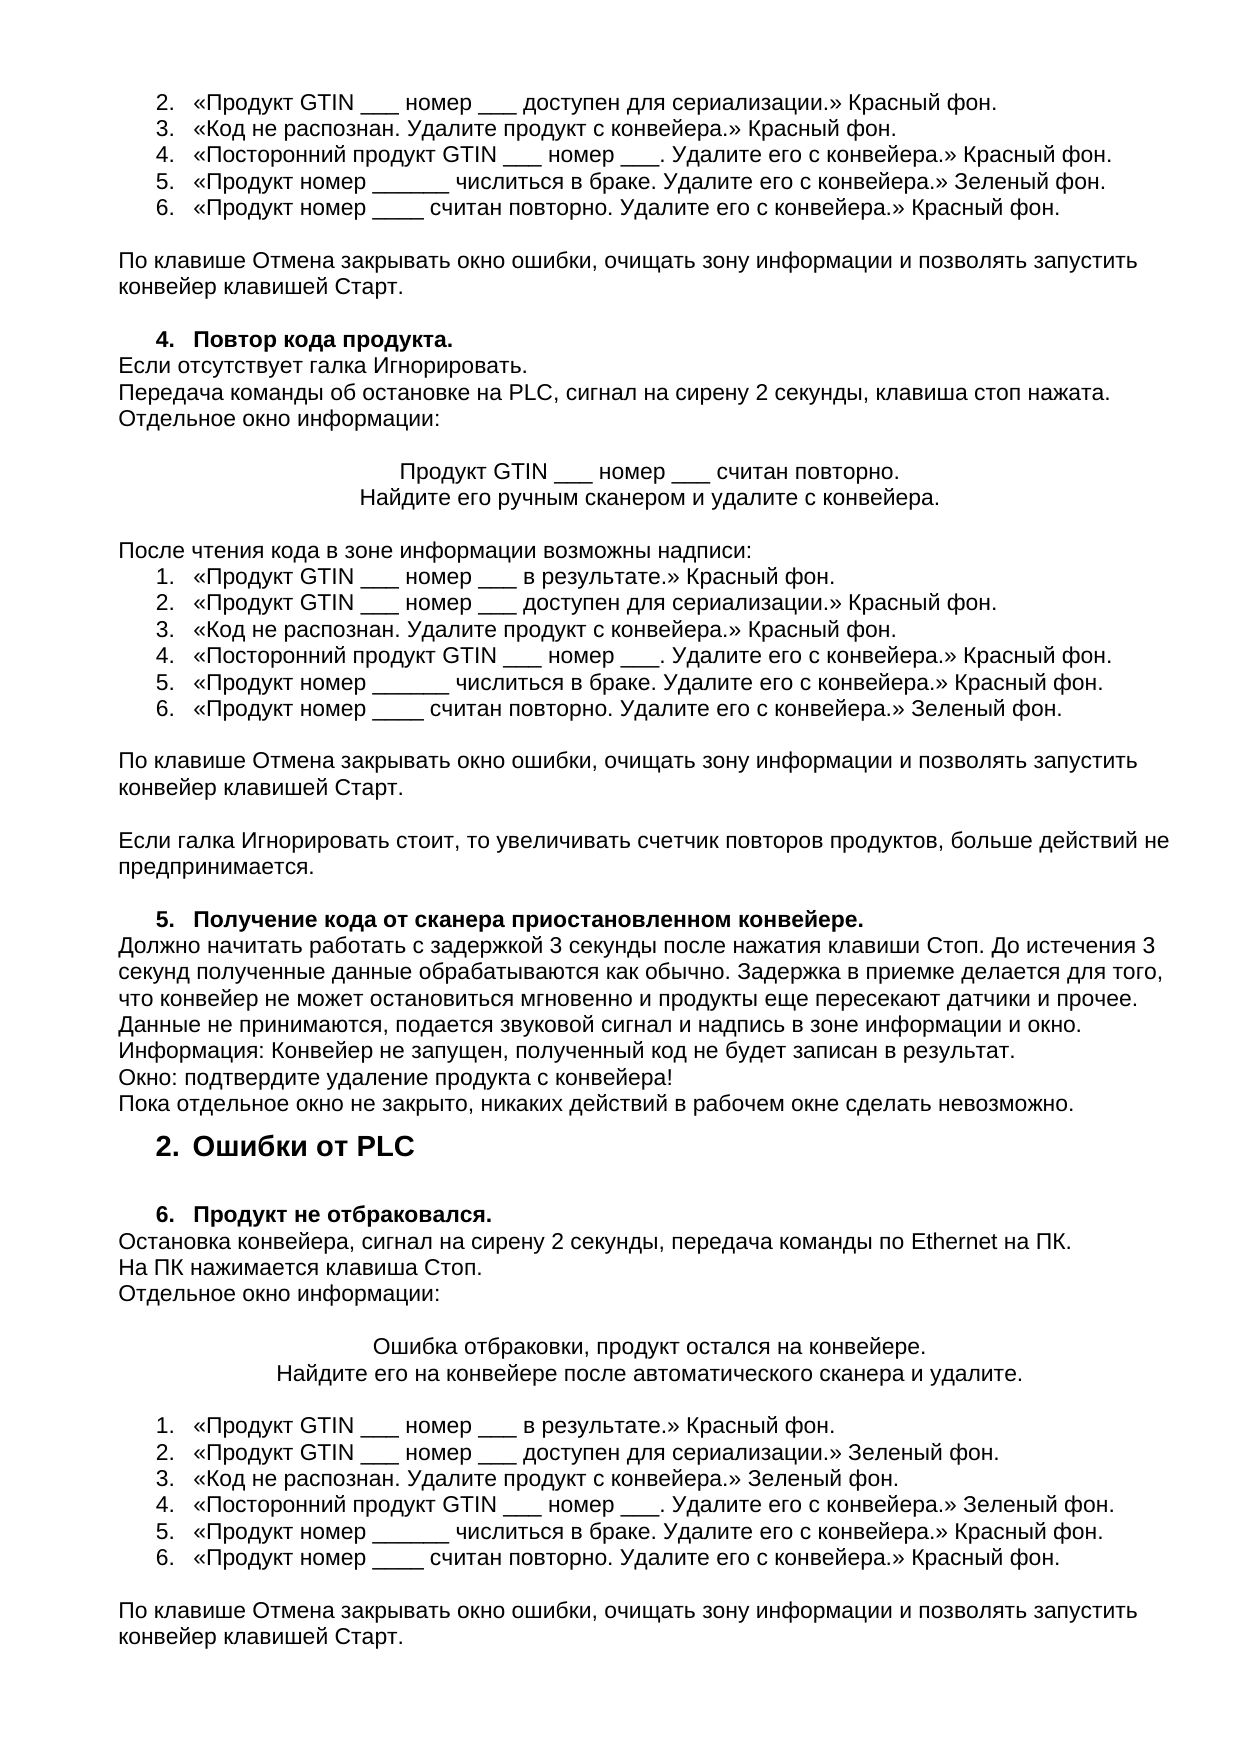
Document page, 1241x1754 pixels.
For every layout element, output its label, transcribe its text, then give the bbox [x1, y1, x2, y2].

text Передача команды об остановке на PLC, сигнал на сирену 2 секунды, клавиша стоп нажата. [118, 378, 1181, 405]
list Повтор кода продукта. [156, 326, 1181, 352]
list «Код не распознан. Удалите продукт с конвейера.» Зеленый фон. [156, 1465, 1181, 1491]
text По клавише Отмена закрывать окно ошибки, очищать зону информации и позволять запустить конвейер клавишей Старт. [118, 247, 1181, 299]
text Если отсутствует галка Игнорировать. [118, 352, 1181, 378]
list «Продукт GTIN ___ номер ___ в результате.» Красный фон. [156, 563, 1181, 589]
list «Продукт номер ____ считан повторно. Удалите его с конвейера.» Красный фон. [156, 1544, 1181, 1570]
list «Продукт номер ____ считан повторно. Удалите его с конвейера.» Красный фон. [156, 194, 1181, 220]
text Информация: Конвейер не запущен, полученный код не будет записан в результат. [118, 1037, 1181, 1064]
list Продукт не отбраковался. [156, 1201, 1181, 1228]
text Окно: подтвердите удаление продукта с конвейера! [118, 1064, 1181, 1090]
text Должно начитать работать с задержкой 3 секунды после нажатия клавиши Стоп. До истечения 3 секунд полученные данные обрабатываются как обычно. Задержка в приемке делается для того, что конвейер не может остановиться мгновенно и продукты еще пересекают датчики и прочее. [118, 932, 1181, 1011]
list «Код не распознан. Удалите продукт с конвейера.» Красный фон. [156, 115, 1181, 141]
text По клавише Отмена закрывать окно ошибки, очищать зону информации и позволять запустить конвейер клавишей Старт. [118, 747, 1181, 800]
text Данные не принимаются, подается звуковой сигнал и надпись в зоне информации и окно. [118, 1011, 1181, 1037]
text После чтения кода в зоне информации возможны надписи: [118, 537, 1181, 563]
text Если галка Игнорировать стоит, то увеличивать счетчик повторов продуктов, больше действий не предпринимается. [118, 827, 1181, 879]
text Отдельное окно информации: [118, 405, 1181, 431]
subtitle Ошибки от PLC [155, 1129, 1181, 1162]
list «Посторонний продукт GTIN ___ номер ___. Удалите его с конвейера.» Красный фон. [156, 141, 1181, 168]
list «Продукт GTIN ___ номер ___ доступен для сериализации.» Красный фон. [156, 89, 1181, 115]
text По клавише Отмена закрывать окно ошибки, очищать зону информации и позволять запустить конвейер клавишей Старт. [118, 1597, 1181, 1649]
text Найдите его ручным сканером и удалите с конвейера. [118, 484, 1181, 510]
text На ПК нажимается клавиша Стоп. [118, 1254, 1181, 1280]
list «Продукт GTIN ___ номер ___ доступен для сериализации.» Красный фон. [156, 589, 1181, 616]
list «Продукт GTIN ___ номер ___ в результате.» Красный фон. [156, 1412, 1181, 1438]
text Ошибка отбраковки, продукт остался на конвейере. [118, 1333, 1181, 1359]
list «Посторонний продукт GTIN ___ номер ___. Удалите его с конвейера.» Красный фон. [156, 642, 1181, 668]
text Продукт GTIN ___ номер ___ считан повторно. [118, 458, 1181, 484]
list «Продукт номер ______ числиться в браке. Удалите его с конвейера.» Красный фон. [156, 1518, 1181, 1544]
list «Продукт GTIN ___ номер ___ доступен для сериализации.» Зеленый фон. [156, 1438, 1181, 1465]
text Остановка конвейера, сигнал на сирену 2 секунды, передача команды по Ethernet на ПК. [118, 1228, 1181, 1254]
list «Продукт номер ______ числиться в браке. Удалите его с конвейера.» Красный фон. [156, 668, 1181, 695]
list «Продукт номер ____ считан повторно. Удалите его с конвейера.» Зеленый фон. [156, 695, 1181, 721]
list «Продукт номер ______ числиться в браке. Удалите его с конвейера.» Зеленый фон. [156, 168, 1181, 194]
text Пока отдельное окно не закрыто, никаких действий в рабочем окне сделать невозможно. [118, 1090, 1181, 1116]
list Получение кода от сканера приостановленном конвейере. [156, 906, 1181, 932]
list «Код не распознан. Удалите продукт с конвейера.» Красный фон. [156, 616, 1181, 642]
text Отдельное окно информации: [118, 1280, 1181, 1307]
text Найдите его на конвейере после автоматического сканера и удалите. [118, 1359, 1181, 1386]
list «Посторонний продукт GTIN ___ номер ___. Удалите его с конвейера.» Зеленый фон. [156, 1491, 1181, 1518]
